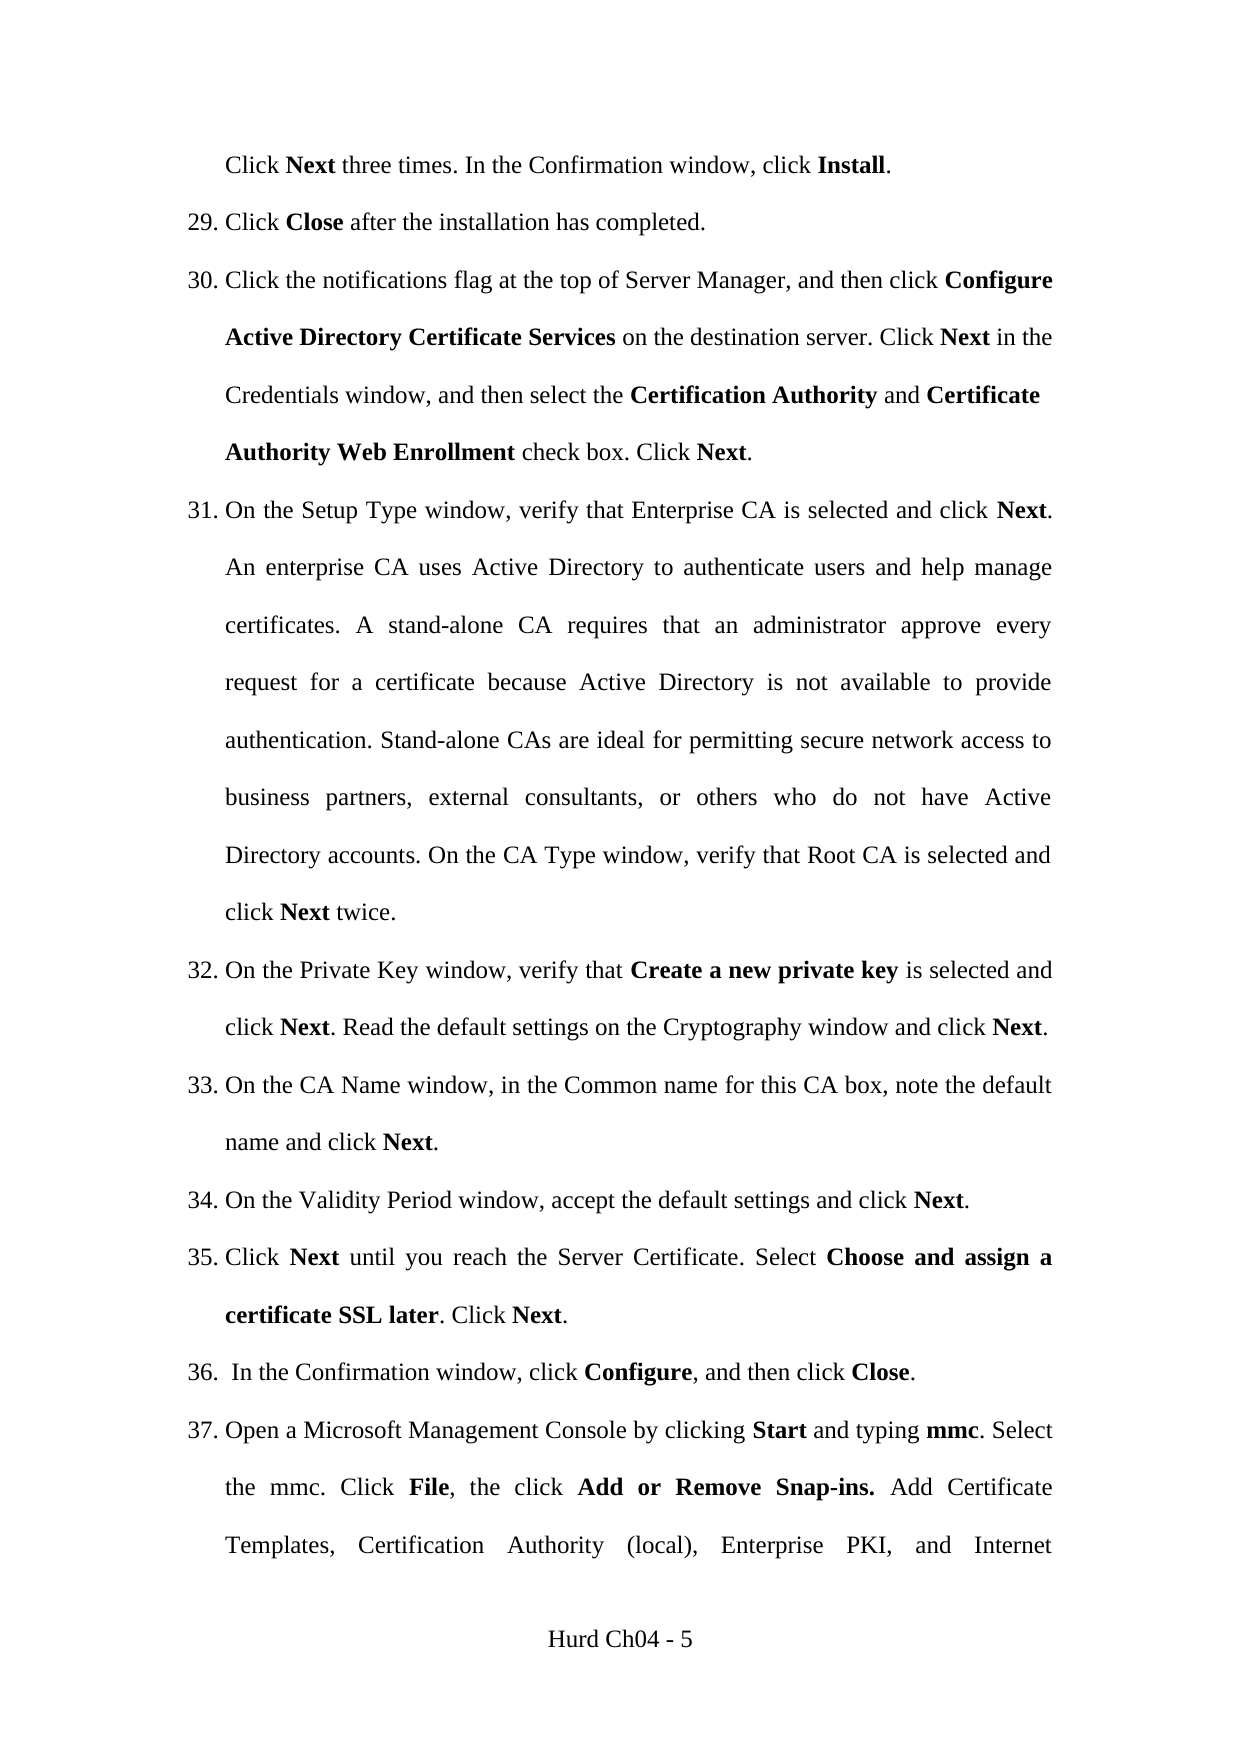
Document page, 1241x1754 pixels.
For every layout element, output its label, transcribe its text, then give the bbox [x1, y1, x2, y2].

list On the CA Name window, in the Common name for this CA box, note the default name and click Next. [187, 1070, 1053, 1156]
list Click Next until you reach the Server Certificate. Select Choose and assign a certificate SSL later. Click Next. [187, 1242, 1053, 1329]
list On the Validity Period window, accept the default settings and click Next. [187, 1185, 1053, 1214]
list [187, 150, 1053, 179]
list On the Private Key window, verify that Create a new private key is selected and click Next. Read the default settings on the Cryptography window and click Next. [187, 955, 1053, 1041]
list Click Close after the installation has completed. [187, 207, 1053, 236]
list On the Setup Type window, verify that Enterprise CA is selected and click Next. An enterprise CA uses Active Directory to authenticate users and help manage certificates. A stand-alone CA requires that an administrator approve every request for a certificate because Active Directory is not available to provide authentication. Stand-alone CAs are ideal for permitting secure network access to business partners, external consultants, or others who do not have Active Directory accounts. On the CA Type window, verify that Root CA is selected and click Next twice. [187, 495, 1053, 926]
list In the Confirmation window, click Configure, and then click Close. [187, 1357, 1053, 1386]
list Click the notifications flag at the top of Server Manager, and then click Configure Active Directory Certificate Services on the destination server. Click Next in the Credentials window, and then select the Certification Authority and Certificate Authority Web Enrollment check box. Click Next. [187, 265, 1053, 466]
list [187, 1415, 1053, 1559]
